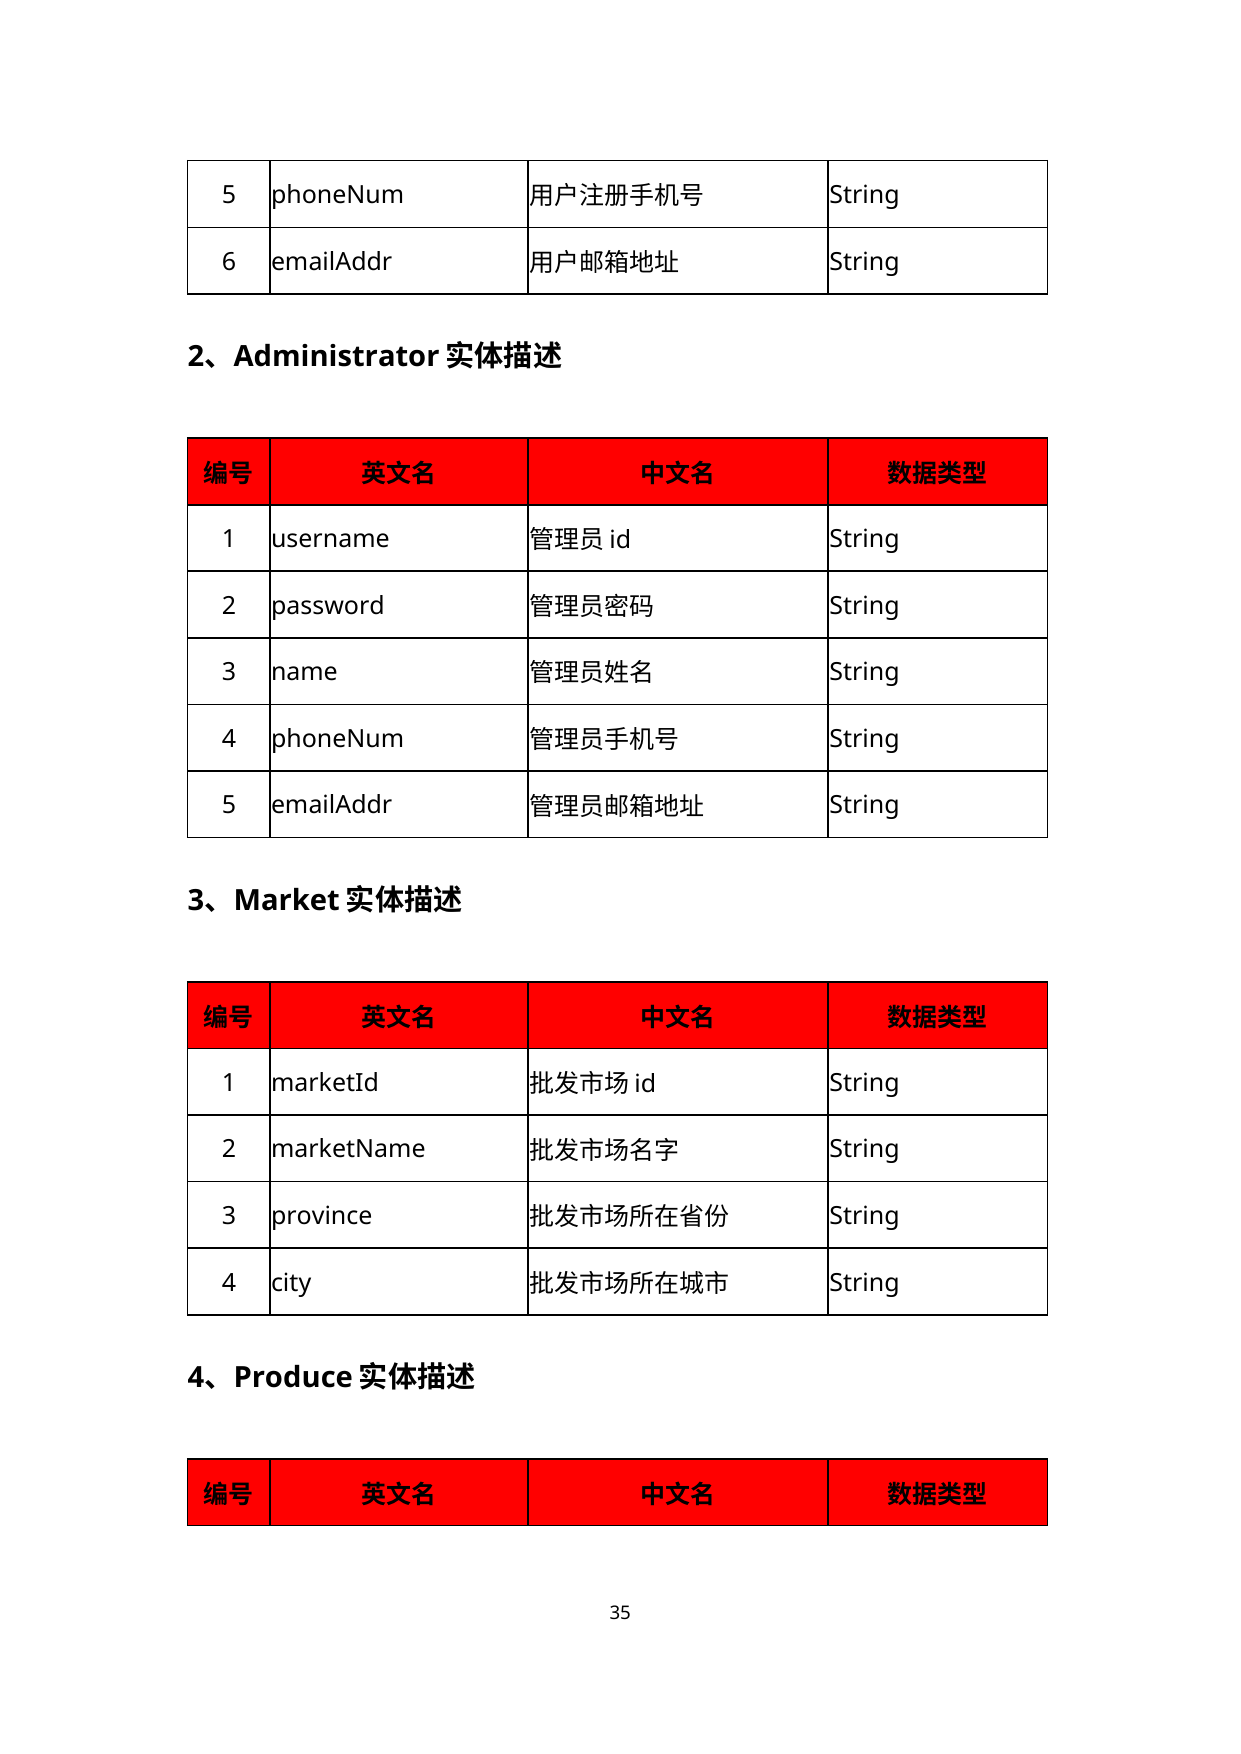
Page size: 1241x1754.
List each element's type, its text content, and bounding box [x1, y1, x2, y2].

table_cell marketId [271, 1049, 527, 1114]
table_header 编号 [188, 439, 269, 504]
table_cell String [829, 506, 1047, 570]
table_cell 3 [188, 639, 269, 703]
table_cell 1 [188, 506, 269, 570]
table_header 中文名 [529, 1460, 827, 1525]
table_header 编号 [188, 1460, 269, 1525]
table_cell 3 [188, 1182, 269, 1247]
table_cell password [271, 572, 527, 637]
table_cell phoneNum [271, 161, 527, 226]
table_cell String [829, 705, 1047, 770]
table_cell 2 [188, 1116, 269, 1181]
table_cell String [829, 572, 1047, 637]
table_cell 管理员id [529, 506, 827, 570]
table_cell String [829, 772, 1047, 837]
table_cell String [829, 639, 1047, 703]
table_cell String [829, 1182, 1047, 1247]
table_header 编号 [188, 983, 269, 1048]
table_cell marketName [271, 1116, 527, 1181]
table_cell 2 [188, 572, 269, 637]
table_cell 4 [188, 1249, 269, 1314]
table_cell name [271, 639, 527, 703]
table_cell 管理员手机号 [529, 705, 827, 770]
table_cell 5 [188, 161, 269, 226]
table_cell 批发市场所在城市 [529, 1249, 827, 1314]
table_cell 1 [188, 1049, 269, 1114]
table_cell phoneNum [271, 705, 527, 770]
table_cell emailAddr [271, 228, 527, 293]
text 3、Market实体描述 [187, 865, 1053, 930]
table_cell 批发市场所在省份 [529, 1182, 827, 1247]
table_cell String [829, 228, 1047, 293]
table_cell city [271, 1249, 527, 1314]
table_header 英文名 [271, 983, 527, 1048]
table_cell 5 [188, 772, 269, 837]
table_cell 管理员邮箱地址 [529, 772, 827, 837]
table_cell String [829, 1049, 1047, 1114]
table_cell String [829, 1116, 1047, 1181]
text 4、Produce实体描述 [187, 1342, 1053, 1407]
table_cell 6 [188, 228, 269, 293]
table_cell emailAddr [271, 772, 527, 837]
text 2、Administrator实体描述 [187, 322, 1053, 387]
table_cell 4 [188, 705, 269, 770]
table_cell String [829, 161, 1047, 226]
table_cell 批发市场名字 [529, 1116, 827, 1181]
table_header 英文名 [271, 1460, 527, 1525]
table_cell province [271, 1182, 527, 1247]
table_cell 管理员姓名 [529, 639, 827, 703]
table_header 数据类型 [829, 983, 1047, 1048]
table_cell 批发市场id [529, 1049, 827, 1114]
table_cell 用户邮箱地址 [529, 228, 827, 293]
table_header 数据类型 [829, 439, 1047, 504]
table_header 中文名 [529, 983, 827, 1048]
table_header 数据类型 [829, 1460, 1047, 1525]
table_cell username [271, 506, 527, 570]
table_cell String [829, 1249, 1047, 1314]
table_cell 用户注册手机号 [529, 161, 827, 226]
table_header 中文名 [529, 439, 827, 504]
table_cell 管理员密码 [529, 572, 827, 637]
table_header 英文名 [271, 439, 527, 504]
